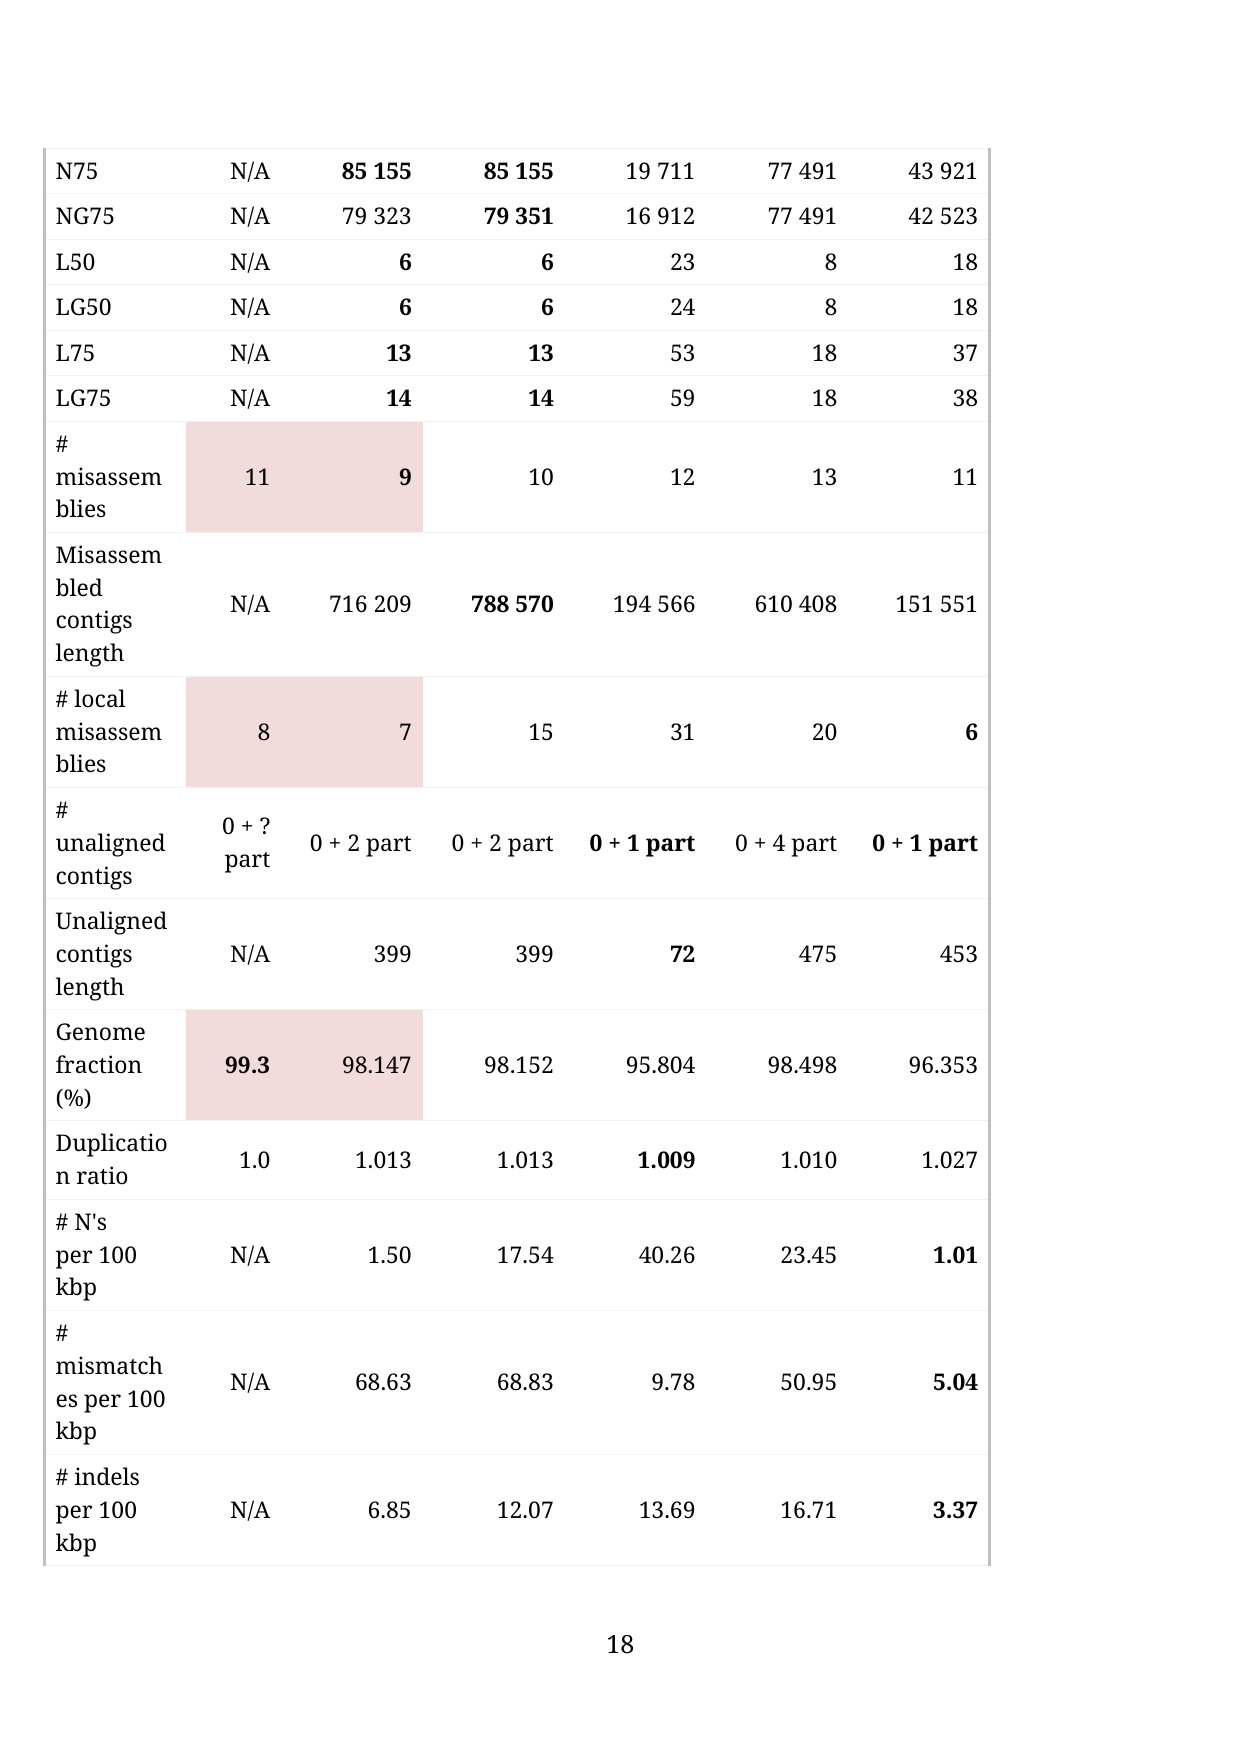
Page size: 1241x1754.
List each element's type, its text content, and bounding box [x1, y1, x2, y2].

table_cell # misassemblies [46, 422, 186, 532]
table_cell 12.07 [423, 1455, 565, 1565]
table_cell 68.83 [423, 1311, 565, 1454]
table_cell Genome fraction (%) [46, 1010, 186, 1120]
table_cell 15 [423, 677, 565, 787]
table_cell 1.013 [423, 1121, 565, 1199]
table_cell 96.353 [848, 1010, 988, 1120]
table_cell 1.0 [186, 1121, 281, 1199]
table_cell 72 [565, 899, 707, 1009]
table_cell 399 [423, 899, 565, 1009]
table_cell 1.027 [848, 1121, 988, 1199]
table_cell 79 323 [281, 194, 423, 239]
table_cell 38 [848, 376, 988, 421]
table_cell 1.009 [565, 1121, 707, 1199]
table_cell 1.01 [848, 1200, 988, 1310]
table_cell 13.69 [565, 1455, 707, 1565]
table_cell 13 [707, 422, 848, 532]
table_cell 85 155 [281, 149, 423, 193]
table_cell 11 [848, 422, 988, 532]
table_cell N/A [186, 1311, 281, 1454]
table_cell 5.04 [848, 1311, 988, 1454]
table_cell 18 [707, 331, 848, 375]
table_cell 3.37 [848, 1455, 988, 1565]
table_cell 6 [281, 240, 423, 284]
table_cell 98.498 [707, 1010, 848, 1120]
table_cell 18 [848, 240, 988, 284]
table_cell 6.85 [281, 1455, 423, 1565]
table_cell 79 351 [423, 194, 565, 239]
table_cell 9.78 [565, 1311, 707, 1454]
table_cell 788 570 [423, 533, 565, 676]
table_cell N/A [186, 149, 281, 193]
table_cell 1.50 [281, 1200, 423, 1310]
table_cell 0 + ? part [186, 788, 281, 898]
table_cell 40.26 [565, 1200, 707, 1310]
table_cell 42 523 [848, 194, 988, 239]
table_cell 0 + 2 part [423, 788, 565, 898]
table_cell N/A [186, 376, 281, 421]
table_cell 6 [281, 285, 423, 330]
table_cell 12 [565, 422, 707, 532]
table_cell 10 [423, 422, 565, 532]
table_cell # local misassemblies [46, 677, 186, 787]
table_cell LG50 [46, 285, 186, 330]
table_cell 475 [707, 899, 848, 1009]
table_cell N/A [186, 899, 281, 1009]
table_cell 13 [281, 331, 423, 375]
table_cell 0 + 1 part [848, 788, 988, 898]
table_cell 99.3 [186, 1010, 281, 1120]
table_cell N/A [186, 240, 281, 284]
table_cell 43 921 [848, 149, 988, 193]
table_cell 77 491 [707, 149, 848, 193]
table_cell N/A [186, 194, 281, 239]
table_cell 6 [423, 240, 565, 284]
table_cell 23.45 [707, 1200, 848, 1310]
table_cell 610 408 [707, 533, 848, 676]
table_cell 14 [423, 376, 565, 421]
table_cell N75 [46, 149, 186, 193]
table_cell N/A [186, 1455, 281, 1565]
table_cell LG75 [46, 376, 186, 421]
table_cell 6 [423, 285, 565, 330]
table_cell 85 155 [423, 149, 565, 193]
table_cell 17.54 [423, 1200, 565, 1310]
table_cell 0 + 1 part [565, 788, 707, 898]
table_cell # unaligned contigs [46, 788, 186, 898]
table_cell 98.147 [281, 1010, 423, 1120]
table_cell 1.013 [281, 1121, 423, 1199]
table_cell 50.95 [707, 1311, 848, 1454]
table_cell 31 [565, 677, 707, 787]
table_cell 13 [423, 331, 565, 375]
table_cell 23 [565, 240, 707, 284]
table_cell # mismatches per 100 kbp [46, 1311, 186, 1454]
table_cell 399 [281, 899, 423, 1009]
table_cell 68.63 [281, 1311, 423, 1454]
table_cell 194 566 [565, 533, 707, 676]
table_cell 151 551 [848, 533, 988, 676]
table_cell 77 491 [707, 194, 848, 239]
table_cell 98.152 [423, 1010, 565, 1120]
table_cell # N's per 100 kbp [46, 1200, 186, 1310]
table_cell Misassembled contigs length [46, 533, 186, 676]
table_cell 19 711 [565, 149, 707, 193]
table_cell # indels per 100 kbp [46, 1455, 186, 1565]
table_cell 18 [707, 376, 848, 421]
table_cell N/A [186, 1200, 281, 1310]
table_cell L50 [46, 240, 186, 284]
table_cell 0 + 2 part [281, 788, 423, 898]
table_cell 11 [186, 422, 281, 532]
table_cell 6 [848, 677, 988, 787]
table_cell Duplication ratio [46, 1121, 186, 1199]
table_cell 716 209 [281, 533, 423, 676]
table_cell 453 [848, 899, 988, 1009]
table_cell 24 [565, 285, 707, 330]
table_cell N/A [186, 533, 281, 676]
table_cell 8 [707, 285, 848, 330]
table_cell 59 [565, 376, 707, 421]
table_cell NG75 [46, 194, 186, 239]
table_cell 0 + 4 part [707, 788, 848, 898]
table_cell 20 [707, 677, 848, 787]
table_cell N/A [186, 285, 281, 330]
table_cell 1.010 [707, 1121, 848, 1199]
table_cell N/A [186, 331, 281, 375]
table_cell 18 [848, 285, 988, 330]
table_cell 7 [281, 677, 423, 787]
table_cell 8 [707, 240, 848, 284]
table_cell 14 [281, 376, 423, 421]
table_cell 16 912 [565, 194, 707, 239]
table_cell Unaligned contigs length [46, 899, 186, 1009]
table_cell 8 [186, 677, 281, 787]
table_cell 95.804 [565, 1010, 707, 1120]
table_cell 37 [848, 331, 988, 375]
table_cell L75 [46, 331, 186, 375]
table_cell 53 [565, 331, 707, 375]
table_cell 16.71 [707, 1455, 848, 1565]
table_cell 9 [281, 422, 423, 532]
